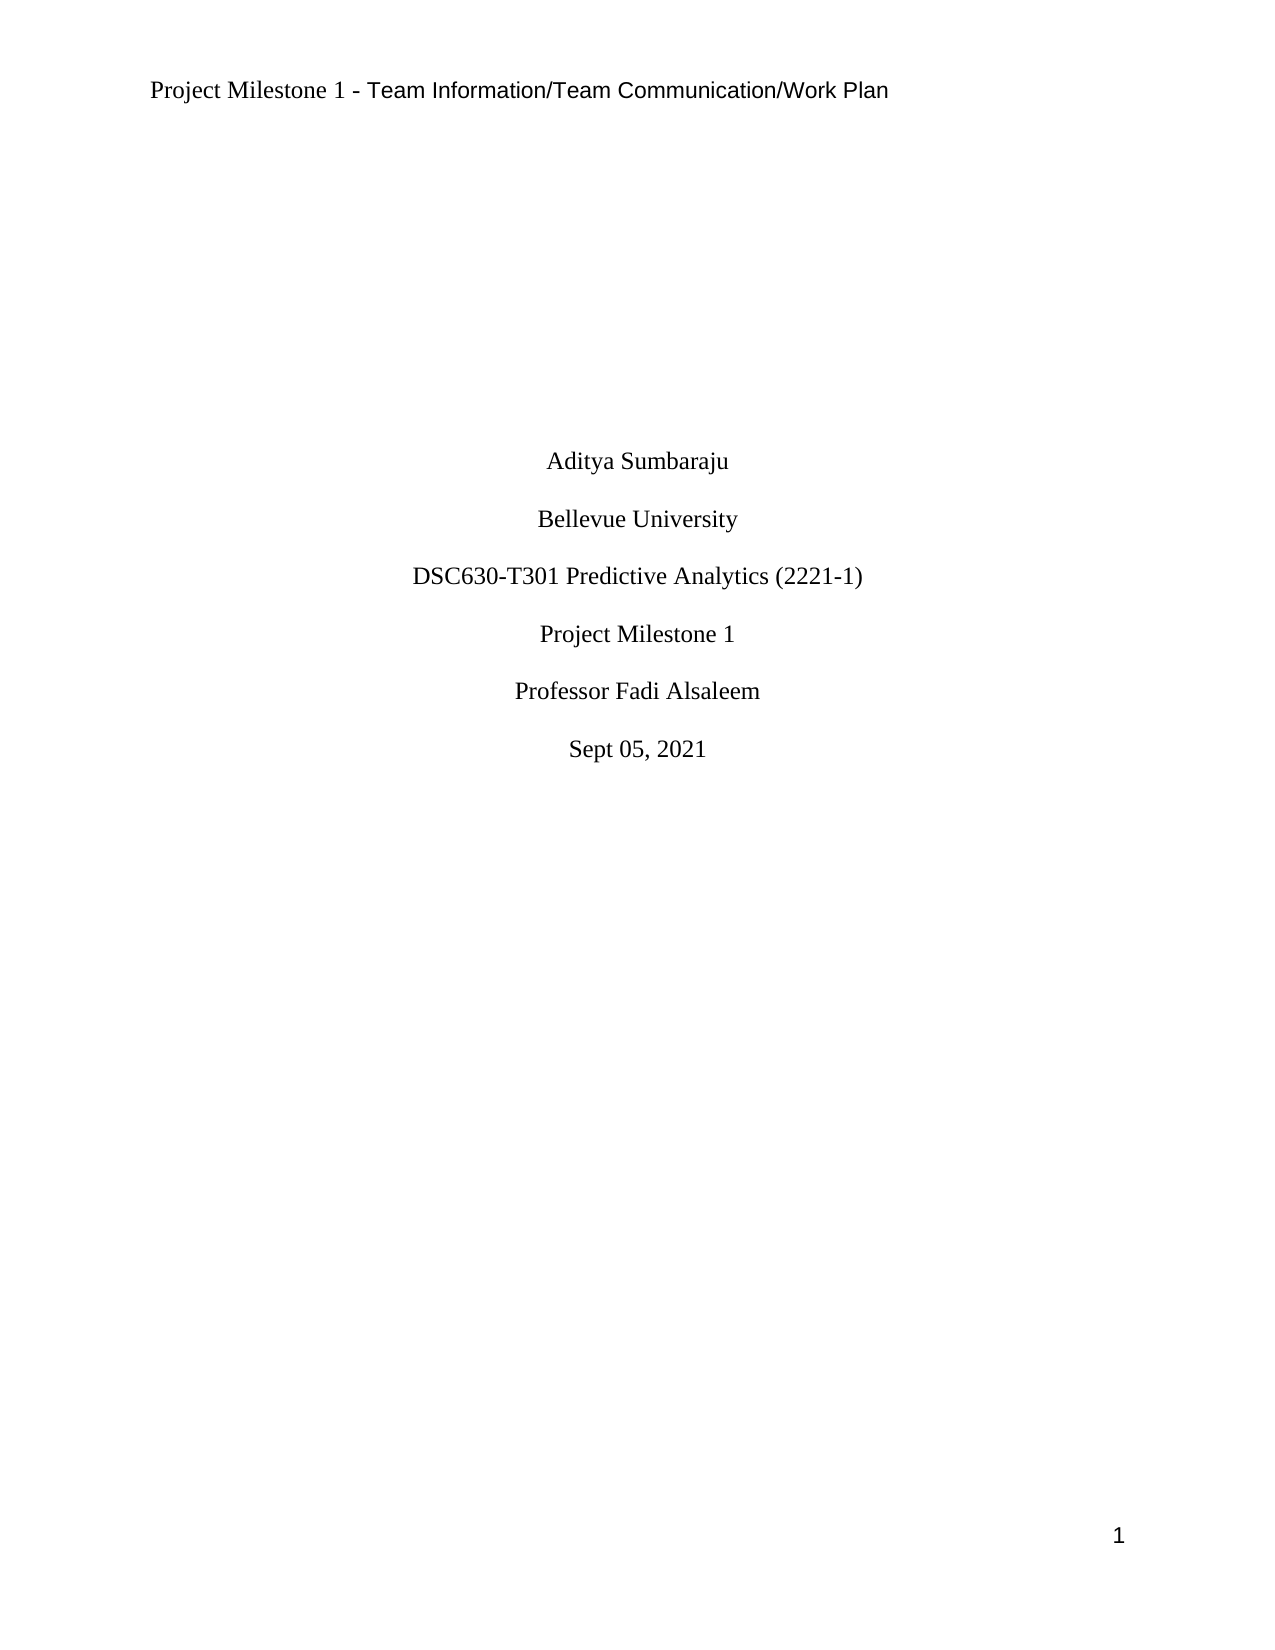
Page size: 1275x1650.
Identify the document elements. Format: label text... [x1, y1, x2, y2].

text Aditya Sumbaraju [150, 446, 1125, 475]
text DSC630-T301 Predictive Analytics (2221-1) [150, 561, 1125, 590]
text Project Milestone 1 [150, 619, 1125, 648]
text Bellevue University [150, 504, 1125, 533]
text Sept 05, 2021 [150, 734, 1125, 763]
text Professor Fadi Alsaleem [150, 676, 1125, 705]
